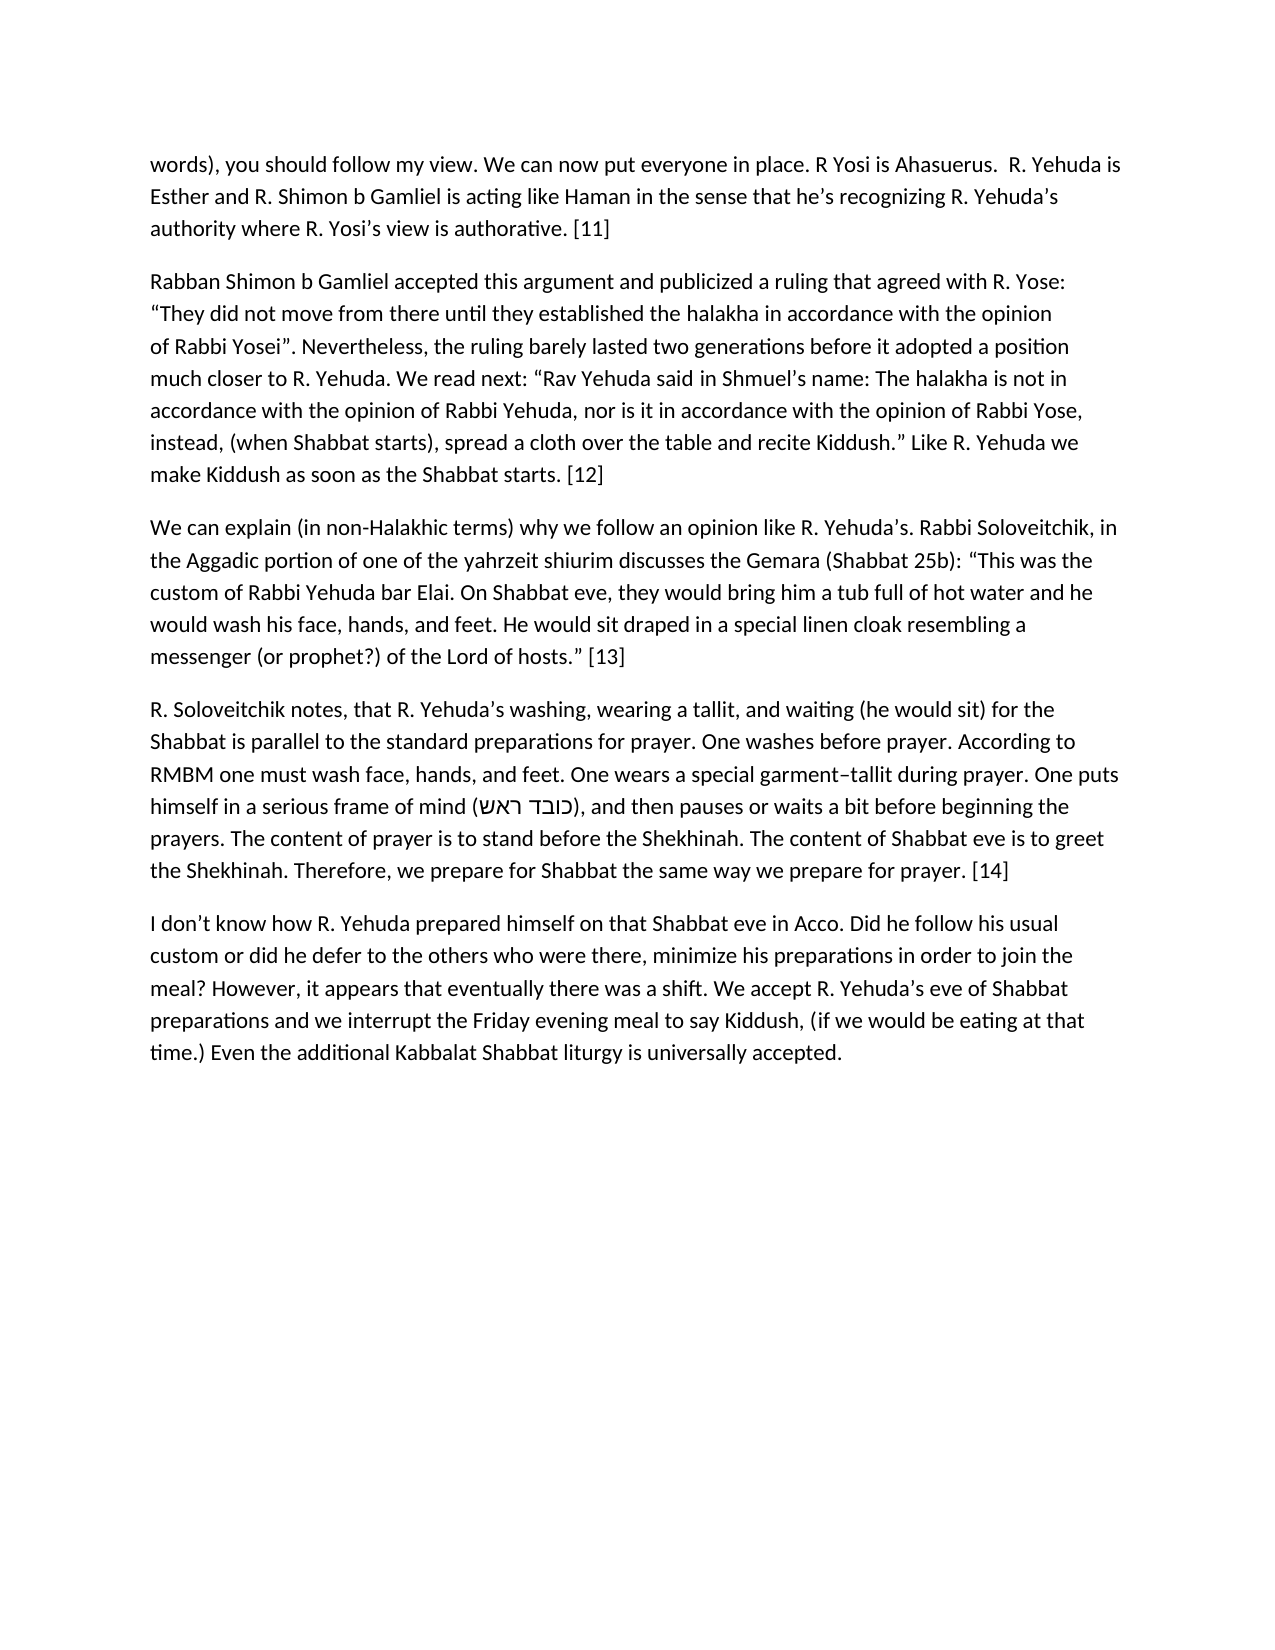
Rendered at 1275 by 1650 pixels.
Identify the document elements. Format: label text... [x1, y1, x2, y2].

text I don’t know how R. Yehuda prepared himself on that Shabbat eve in Acco. Did he follow his usual custom or did he defer to the others who were there, minimize his preparations in order to join the meal? However, it appears that eventually there was a shift. We accept R. Yehuda’s eve of Shabbat preparations and we interrupt the Friday evening meal to say Kiddush, (if we would be eating at that time.) Even the additional Kabbalat Shabbat liturgy is universally accepted. [150, 909, 1125, 1066]
text Rabban Shimon b Gamliel accepted this argument and publicized a ruling that agreed with R. Yose: “They did not move from there until they established the halakha in accordance with the opinion of Rabbi Yosei”. Nevertheless, the ruling barely lasted two generations before it adopted a position much closer to R. Yehuda. We read next: “Rav Yehuda said in Shmuel’s name: The halakha is not in accordance with the opinion of Rabbi Yehuda, nor is it in accordance with the opinion of Rabbi Yose, instead, (when Shabbat starts), spread a cloth over the table and recite Kiddush.” Like R. Yehuda we make Kiddush as soon as the Shabbat starts. [12] [150, 267, 1125, 488]
text We can explain (in non-Halakhic terms) why we follow an opinion like R. Yehuda’s. Rabbi Soloveitchik, in the Aggadic portion of one of the yahrzeit shiurim discusses the Gemara (Shabbat 25b): “This was the custom of Rabbi Yehuda bar Elai. On Shabbat eve, they would bring him a tub full of hot water and he would wash his face, hands, and feet. He would sit draped in a special linen cloak resembling a messenger (or prophet?) of the Lord of hosts.” [13] [150, 513, 1125, 670]
text R. Soloveitchik notes, that R. Yehuda’s washing, wearing a tallit, and waiting (he would sit) for the Shabbat is parallel to the standard preparations for prayer. One washes before prayer. According to RMBM one must wash face, hands, and feet. One wears a special garment–tallit during prayer. One puts himself in a serious frame of mind (כובד ראש), and then pauses or waits a bit before beginning the prayers. The content of prayer is to stand before the Shekhinah. The content of Shabbat eve is to greet the Shekhinah. Therefore, we prepare for Shabbat the same way we prepare for prayer. [14] [150, 695, 1125, 884]
